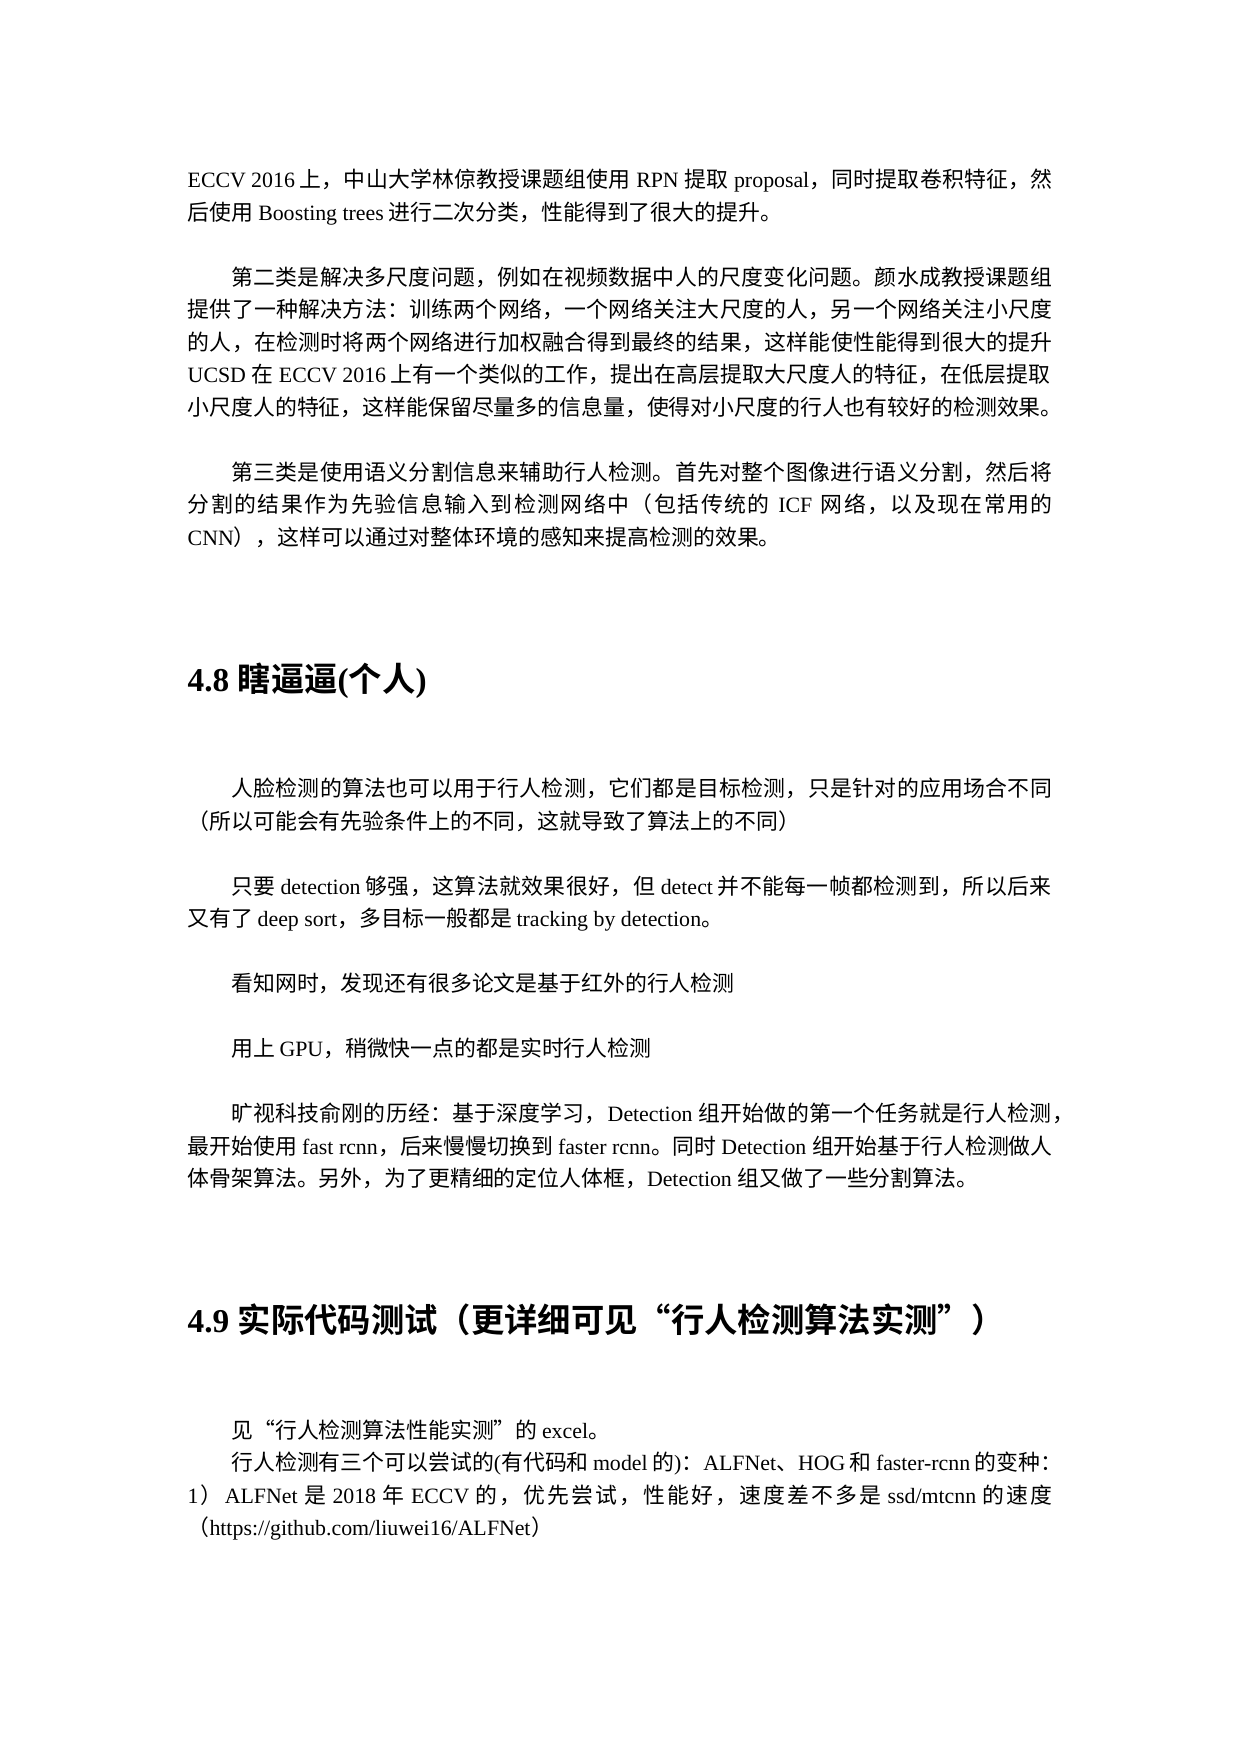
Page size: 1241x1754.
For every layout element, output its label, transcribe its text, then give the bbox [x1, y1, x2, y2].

text 行人检测有三个可以尝试的(有代码和model的)：ALFNet、HOG和faster-rcnn的变种： [187, 1445, 1053, 1477]
text 1）ALFNet是2018年ECCV的，优先尝试，性能好，速度差不多是ssd/mtcnn的速度（https://github.com/liuwei16/ALFNet） [187, 1477, 1053, 1542]
text 第三类是使用语义分割信息来辅助行人检测。首先对整个图像进行语义分割，然后将分割的结果作为先验信息输入到检测网络中（包括传统的 ICF 网络，以及现在常用的CNN），这样可以通过对整体环境的感知来提高检测的效果。 [187, 454, 1053, 552]
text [187, 162, 1053, 227]
text 见“行人检测算法性能实测”的excel。 [187, 1412, 1053, 1445]
subtitle 4.9 实际代码测试（更详细可见“行人检测算法实测”） [187, 1285, 1053, 1350]
text 人脸检测的算法也可以用于行人检测，它们都是目标检测，只是针对的应用场合不同（所以可能会有先验条件上的不同，这就导致了算法上的不同） [187, 771, 1053, 836]
text 看知网时，发现还有很多论文是基于红外的行人检测 [187, 966, 1053, 998]
text 用上GPU，稍微快一点的都是实时行人检测 [187, 1031, 1053, 1063]
text 第二类是解决多尺度问题，例如在视频数据中人的尺度变化问题。颜水成教授课题组提供了一种解决方法：训练两个网络，一个网络关注大尺度的人，另一个网络关注小尺度的人，在检测时将两个网络进行加权融合得到最终的结果，这样能使性能得到很大的提升；UCSD 在 ECCV 2016上有一个类似的工作，提出在高层提取大尺度人的特征，在低层提取小尺度人的特征，这样能保留尽量多的信息量，使得对小尺度的行人也有较好的检测效果。 [187, 259, 1053, 422]
text 只要detection够强，这算法就效果很好，但detect并不能每一帧都检测到，所以后来又有了deep sort，多目标一般都是tracking by detection。 [187, 868, 1053, 933]
subtitle 4.8 瞎逼逼(个人) [187, 644, 1053, 709]
text 旷视科技俞刚的历经：基于深度学习，Detection 组开始做的第一个任务就是行人检测，最开始使用 fast rcnn，后来慢慢切换到 faster rcnn。同时 Detection 组开始基于行人检测做人体骨架算法。另外，为了更精细的定位人体框，Detection 组又做了一些分割算法。 [187, 1096, 1053, 1193]
